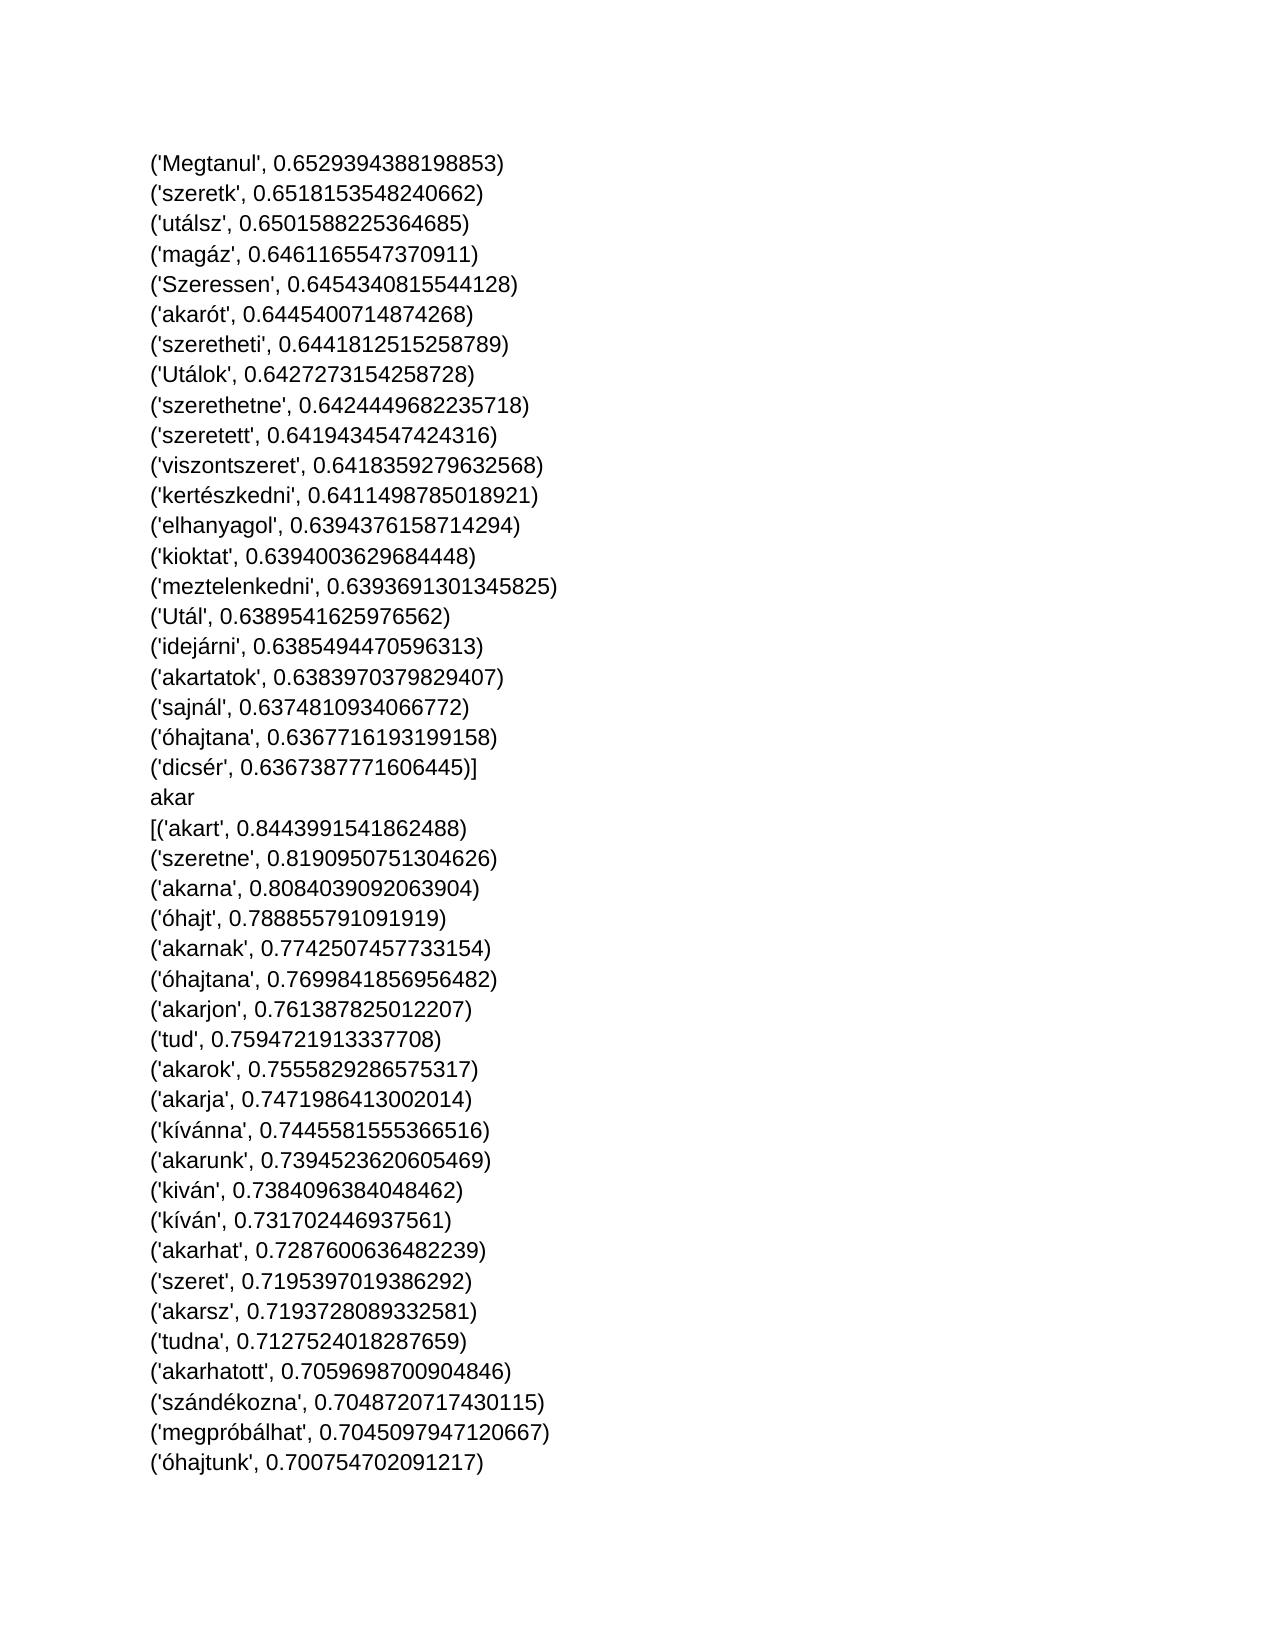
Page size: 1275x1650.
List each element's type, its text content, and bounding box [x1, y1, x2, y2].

text ('Szeressen', 0.6454340815544128) [150, 271, 1125, 297]
text ('akarunk', 0.7394523620605469) [150, 1147, 1125, 1173]
text ('Utál', 0.6389541625976562) [150, 603, 1125, 629]
text ('akarok', 0.7555829286575317) [150, 1056, 1125, 1083]
text ('akarsz', 0.7193728089332581) [150, 1298, 1125, 1324]
text ('kioktat', 0.6394003629684448) [150, 543, 1125, 569]
text ('viszontszeret', 0.6418359279632568) [150, 452, 1125, 478]
text ('óhajtana', 0.6367716193199158) [150, 724, 1125, 750]
text ('kiván', 0.7384096384048462) [150, 1177, 1125, 1203]
text ('meztelenkedni', 0.6393691301345825) [150, 573, 1125, 599]
text ('tud', 0.7594721913337708) [150, 1026, 1125, 1052]
text ('szeretk', 0.6518153548240662) [150, 180, 1125, 207]
text ('tudna', 0.7127524018287659) [150, 1328, 1125, 1354]
text ('kívánna', 0.7445581555366516) [150, 1117, 1125, 1143]
text ('elhanyagol', 0.6394376158714294) [150, 512, 1125, 539]
text ('akarja', 0.7471986413002014) [150, 1086, 1125, 1113]
text ('akarnak', 0.7742507457733154) [150, 935, 1125, 962]
text ('akarót', 0.6445400714874268) [150, 301, 1125, 327]
text ('akartatok', 0.6383970379829407) [150, 663, 1125, 690]
text ('sajnál', 0.6374810934066772) [150, 694, 1125, 720]
text ('akarjon', 0.761387825012207) [150, 996, 1125, 1022]
text ('szeretheti', 0.6441812515258789) [150, 331, 1125, 358]
text ('kíván', 0.731702446937561) [150, 1207, 1125, 1234]
text ('magáz', 0.6461165547370911) [150, 241, 1125, 267]
text ('óhajtana', 0.7699841856956482) [150, 966, 1125, 992]
text ('idejárni', 0.6385494470596313) [150, 633, 1125, 660]
text ('akarhat', 0.7287600636482239) [150, 1237, 1125, 1264]
text akar [150, 784, 1125, 811]
text ('óhajt', 0.788855791091919) [150, 905, 1125, 932]
text ('utálsz', 0.6501588225364685) [150, 210, 1125, 237]
text ('kertészkedni', 0.6411498785018921) [150, 482, 1125, 509]
text ('megpróbálhat', 0.7045097947120667) [150, 1419, 1125, 1445]
text ('Megtanul', 0.6529394388198853) [150, 150, 1125, 176]
text ('szeretett', 0.6419434547424316) [150, 422, 1125, 448]
text ('akarna', 0.8084039092063904) [150, 875, 1125, 901]
text ('szeret', 0.7195397019386292) [150, 1268, 1125, 1294]
text ('szándékozna', 0.7048720717430115) [150, 1388, 1125, 1415]
text ('dicsér', 0.6367387771606445)] [150, 754, 1125, 781]
text ('szerethetne', 0.6424449682235718) [150, 392, 1125, 418]
text ('óhajtunk', 0.700754702091217) [150, 1449, 1125, 1475]
text ('Utálok', 0.6427273154258728) [150, 361, 1125, 388]
text [('akart', 0.8443991541862488) [150, 814, 1125, 841]
text ('szeretne', 0.8190950751304626) [150, 845, 1125, 871]
text ('akarhatott', 0.7059698700904846) [150, 1358, 1125, 1385]
